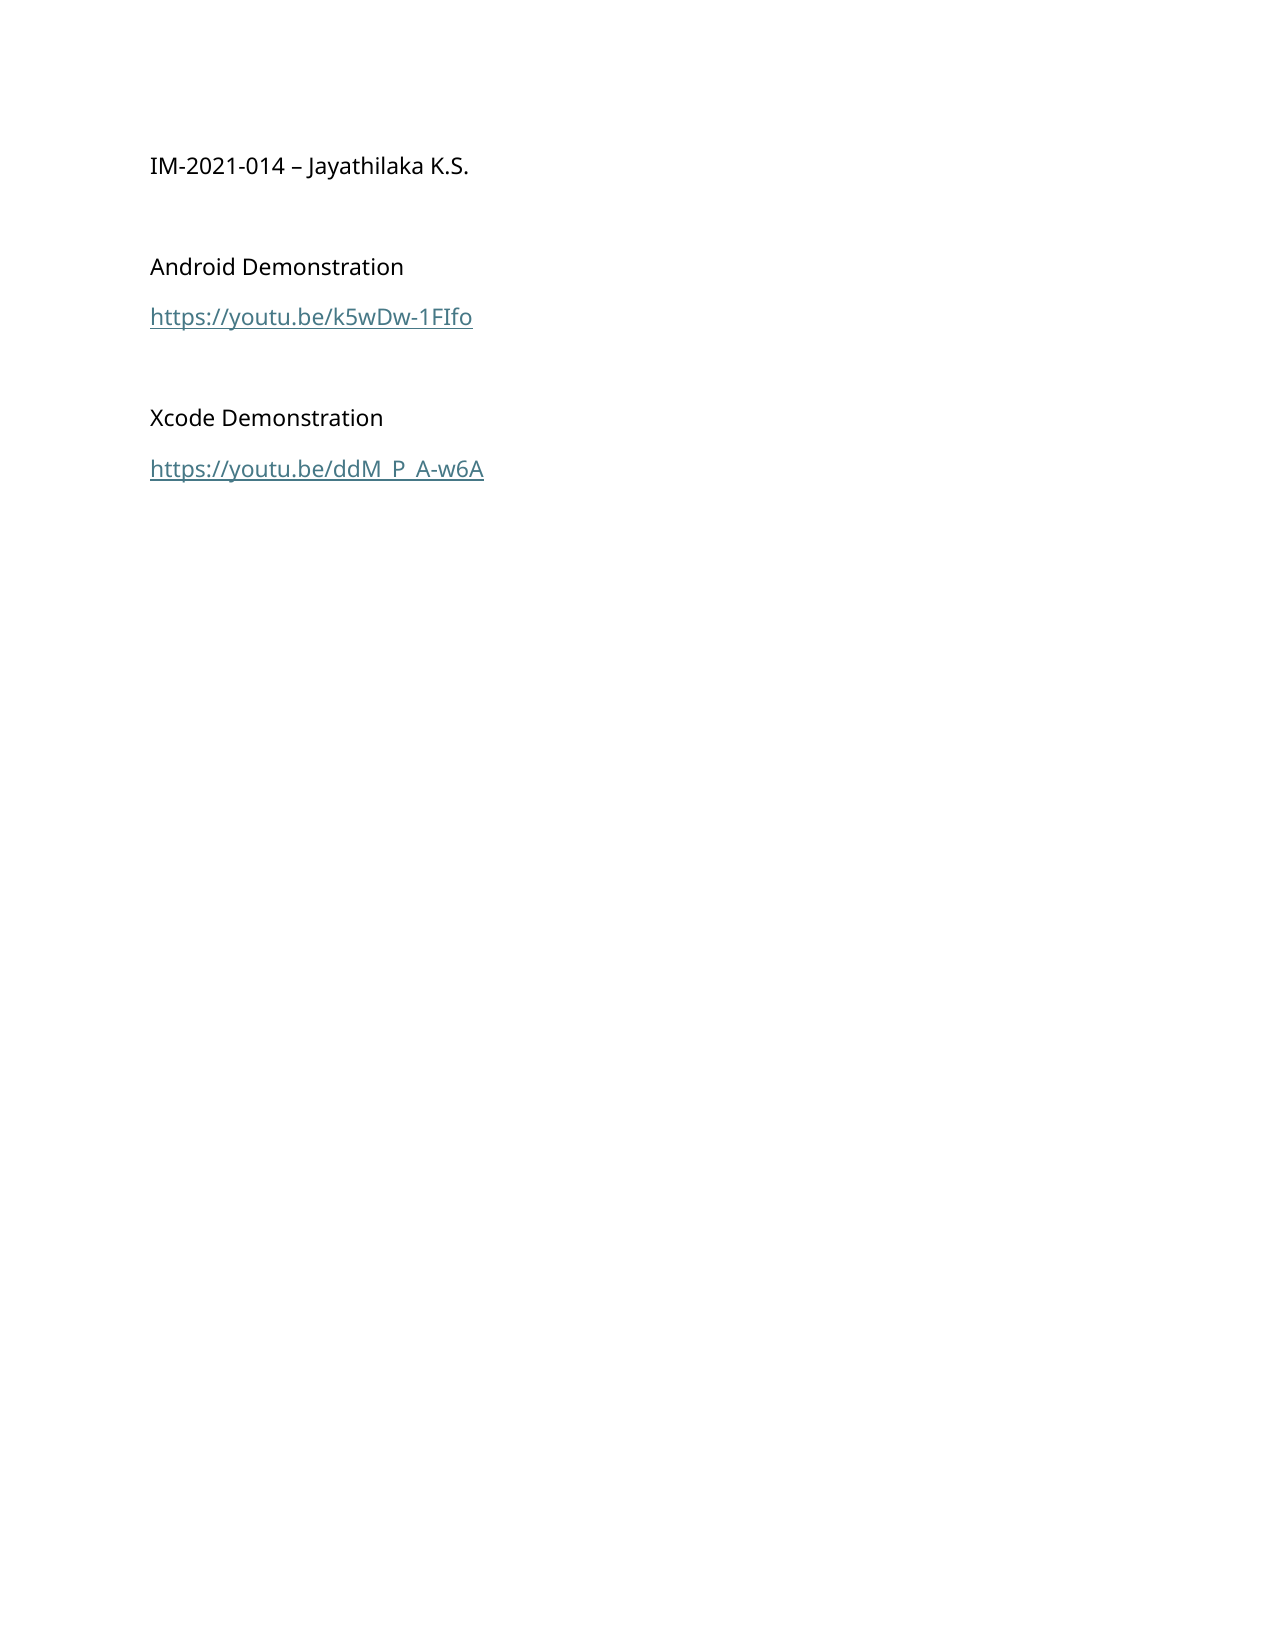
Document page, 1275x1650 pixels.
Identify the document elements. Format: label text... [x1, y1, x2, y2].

text https://youtu.be/ddM_P_A-w6A [150, 452, 1125, 484]
text https://youtu.be/k5wDw-1FIfo [150, 301, 1125, 332]
text IM-2021-014 – Jayathilaka K.S. [150, 150, 1125, 181]
text Xcode Demonstration [150, 402, 1125, 433]
text Android Demonstration [150, 251, 1125, 282]
